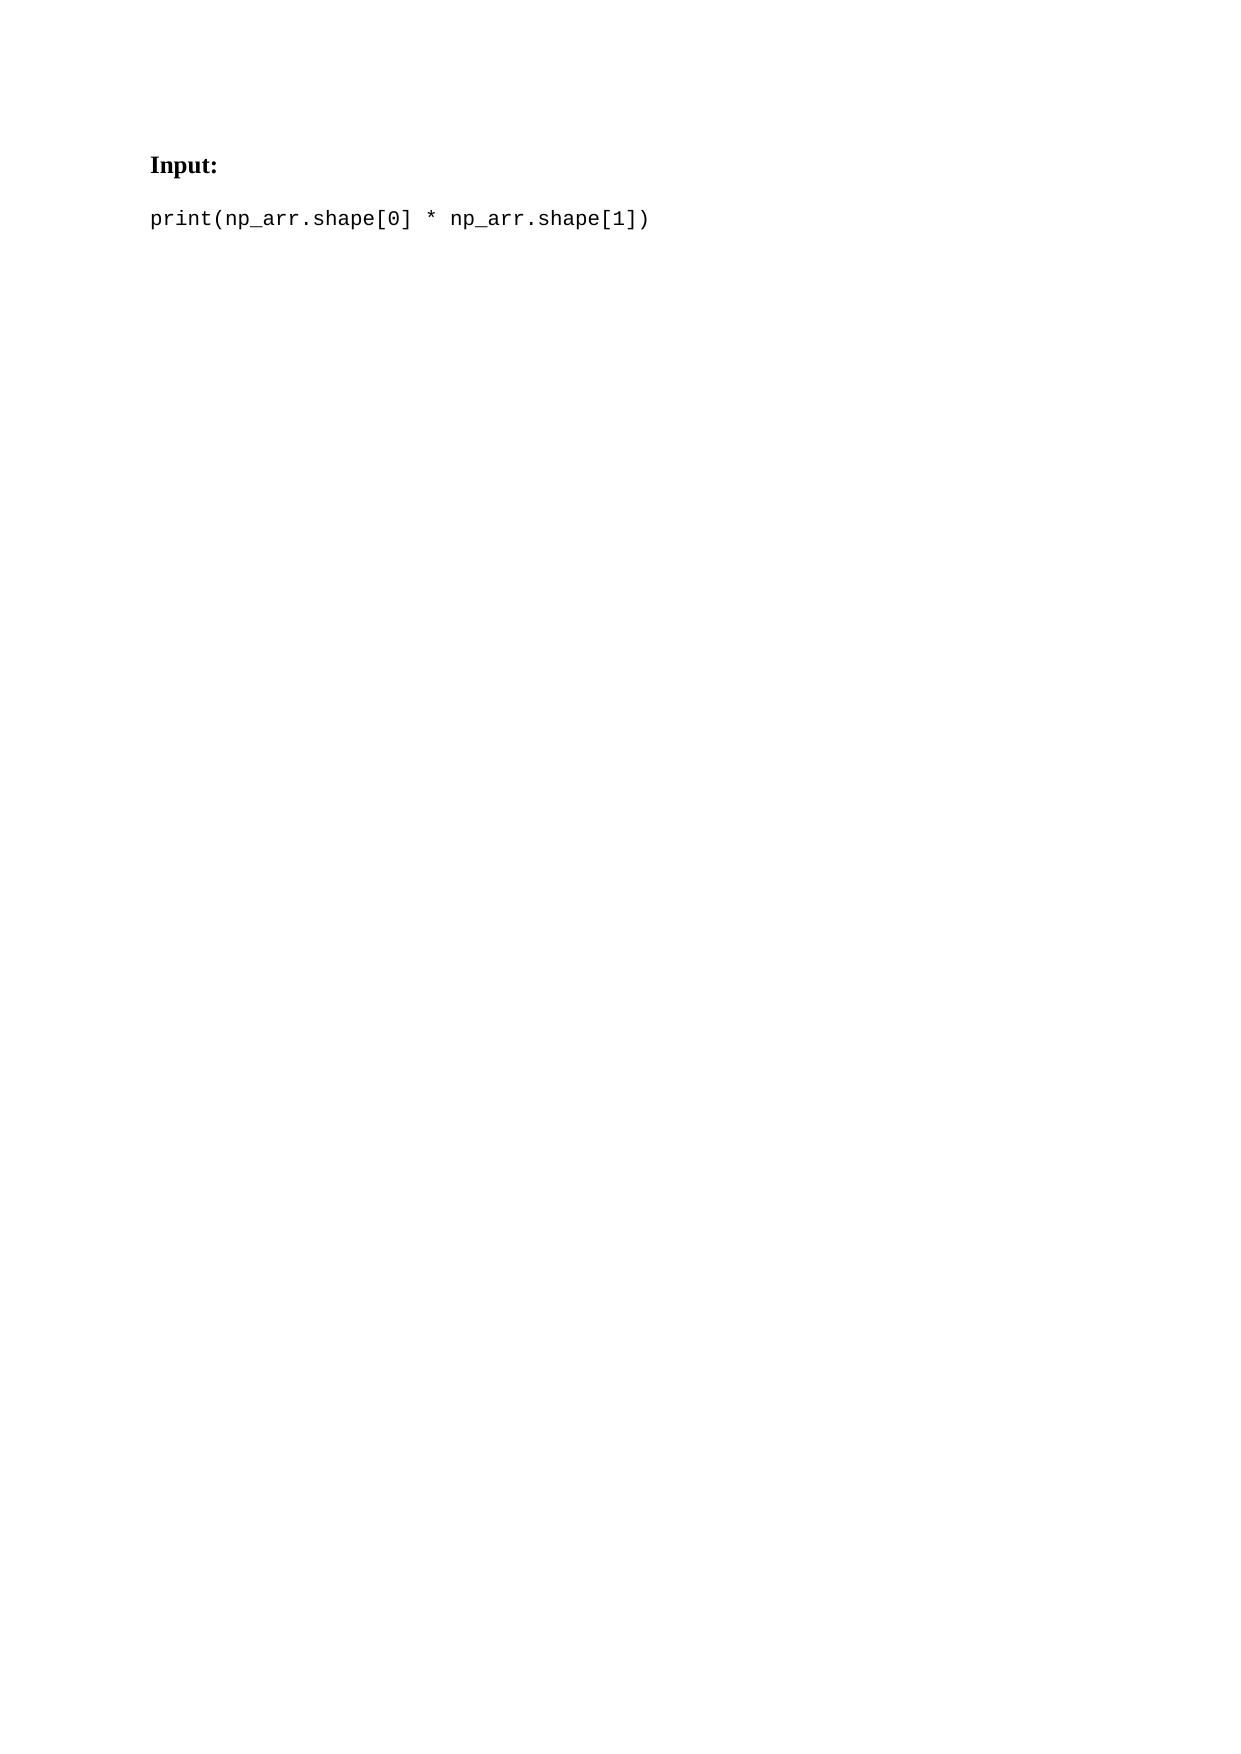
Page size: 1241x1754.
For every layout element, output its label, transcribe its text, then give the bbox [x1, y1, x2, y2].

text Input: [150, 150, 1090, 179]
text print(np_arr.shape[0] * np_arr.shape[1]) [150, 208, 1090, 232]
